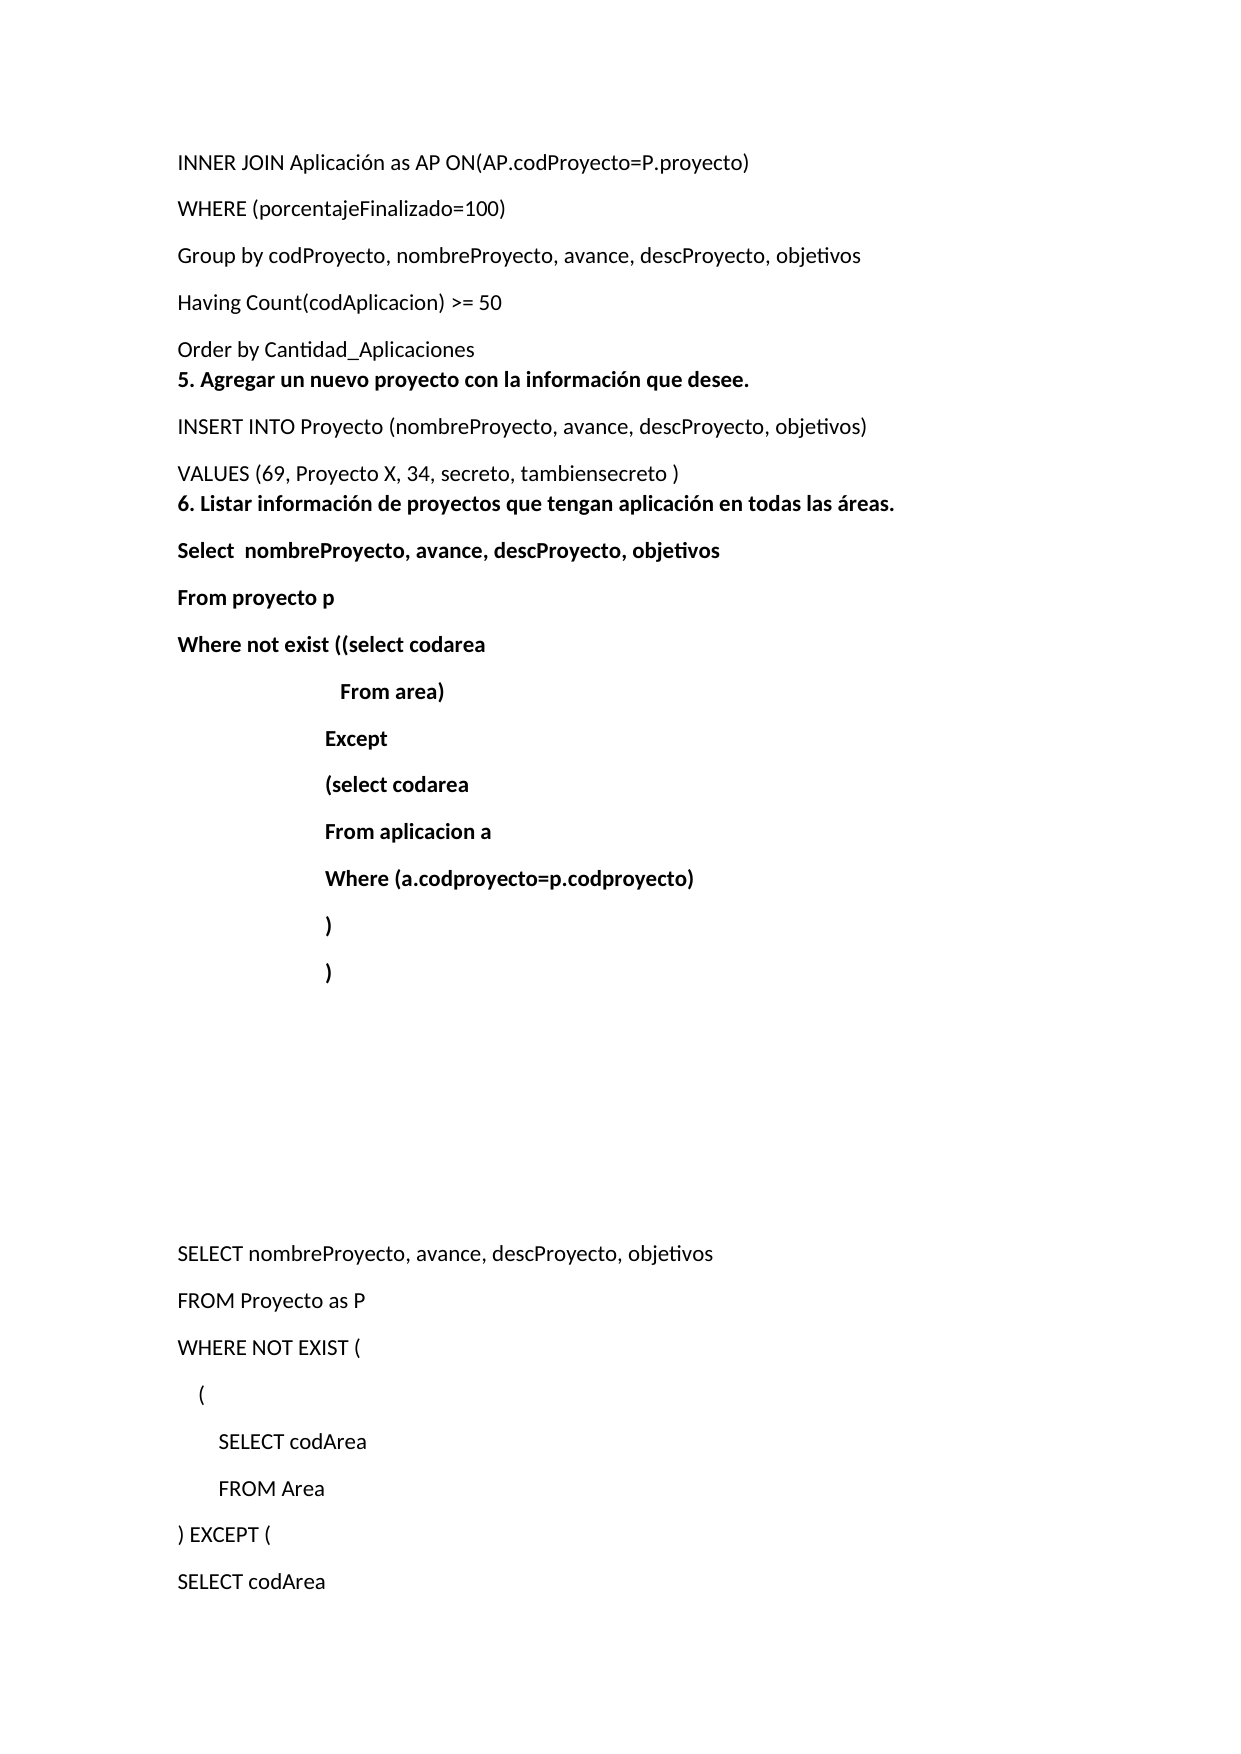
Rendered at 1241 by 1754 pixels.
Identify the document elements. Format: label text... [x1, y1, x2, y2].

text Group by codProyecto, nombreProyecto, avance, descProyecto, objetivos [177, 241, 1063, 269]
text Select nombreProyecto, avance, descProyecto, objetivos [177, 536, 1063, 564]
text WHERE NOT EXIST ( [177, 1333, 1063, 1361]
text SELECT codArea [177, 1427, 1063, 1455]
text Order by Cantidad_Aplicaciones 5. Agregar un nuevo proyecto con la información que desee. [177, 335, 1063, 393]
text WHERE (porcentajeFinalizado=100) [177, 194, 1063, 222]
text ) EXCEPT ( [177, 1521, 1063, 1548]
text From aplicacion a [177, 817, 1063, 845]
text Where (a.codproyecto=p.codproyecto) [177, 864, 1063, 892]
text From proyecto p [177, 583, 1063, 611]
text Where not exist ((select codarea [177, 630, 1063, 658]
text VALUES (69, Proyecto X, 34, secreto, tambiensecreto ) 6. Listar información de proyectos que tengan aplicación en todas las áreas. [177, 459, 1063, 517]
text SELECT nombreProyecto, avance, descProyecto, objetivos [177, 1239, 1063, 1267]
text From area) [177, 677, 1063, 705]
text SELECT codArea [177, 1567, 1063, 1595]
text ) [251, 911, 1063, 939]
text ( [177, 1380, 1063, 1408]
text Having Count(codAplicacion) >= 50 [177, 288, 1063, 316]
text Except [177, 724, 1063, 752]
text ) [251, 958, 1063, 986]
text INNER JOIN Aplicación as AP ON(AP.codProyecto=P.proyecto) [177, 148, 1063, 176]
text FROM Area [177, 1474, 1063, 1502]
text (select codarea [177, 771, 1063, 798]
text INSERT INTO Proyecto (nombreProyecto, avance, descProyecto, objetivos) [177, 412, 1063, 440]
text FROM Proyecto as P [177, 1286, 1063, 1314]
